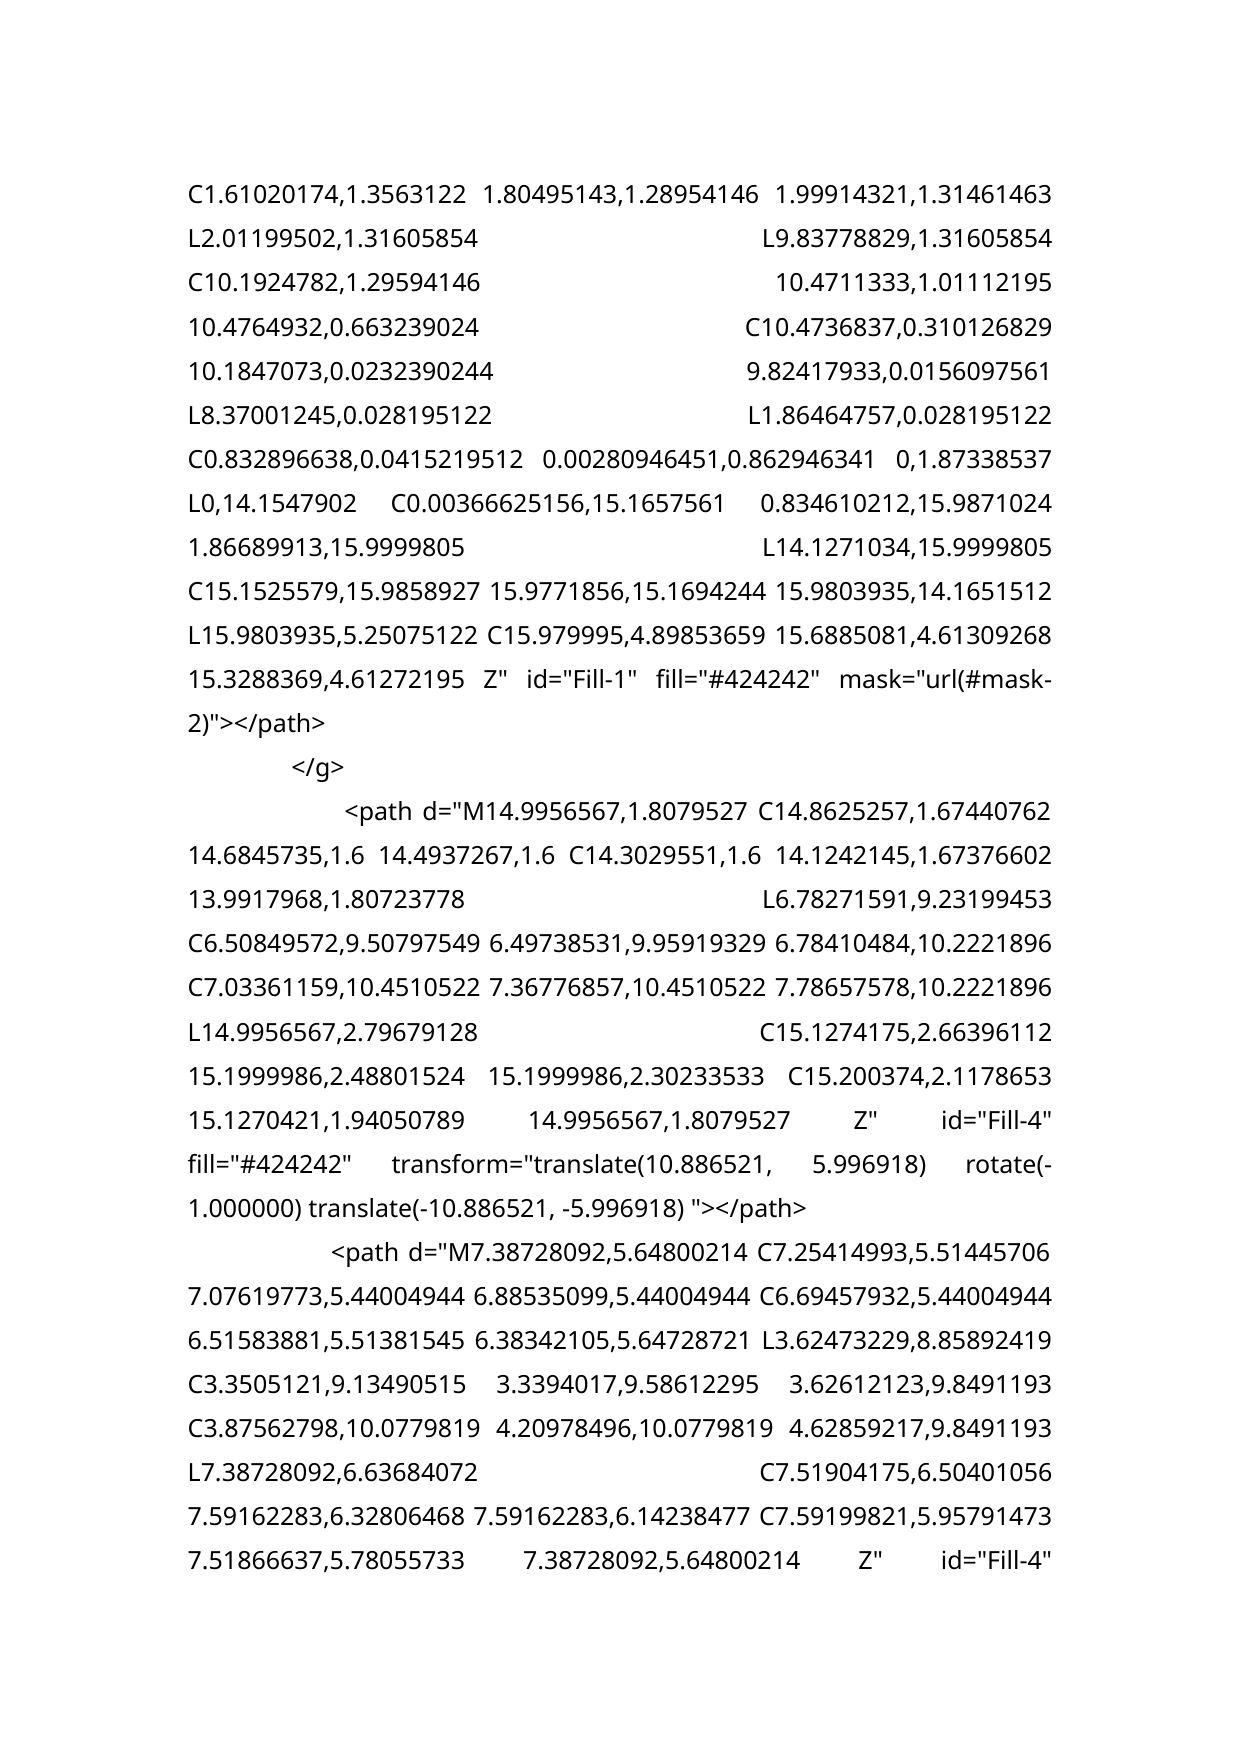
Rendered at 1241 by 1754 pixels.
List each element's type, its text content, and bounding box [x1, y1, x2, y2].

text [187, 1229, 1053, 1582]
text </g> [187, 745, 1053, 789]
text <path d="M14.9956567,1.8079527 C14.8625257,1.67440762 14.6845735,1.6 14.4937267,1.6 C14.3029551,1.6 14.1242145,1.67376602 13.9917968,1.80723778 L6.78271591,9.23199453 C6.50849572,9.50797549 6.49738531,9.95919329 6.78410484,10.2221896 C7.03361159,10.4510522 7.36776857,10.4510522 7.78657578,10.2221896 L14.9956567,2.79679128 C15.1274175,2.66396112 15.1999986,2.48801524 15.1999986,2.30233533 C15.200374,2.1178653 15.1270421,1.94050789 14.9956567,1.8079527 Z" id="Fill-4" fill="#424242" transform="translate(10.886521, 5.996918) rotate(-1.000000) translate(-10.886521, -5.996918) "></path> [187, 789, 1053, 1229]
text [187, 172, 1053, 745]
